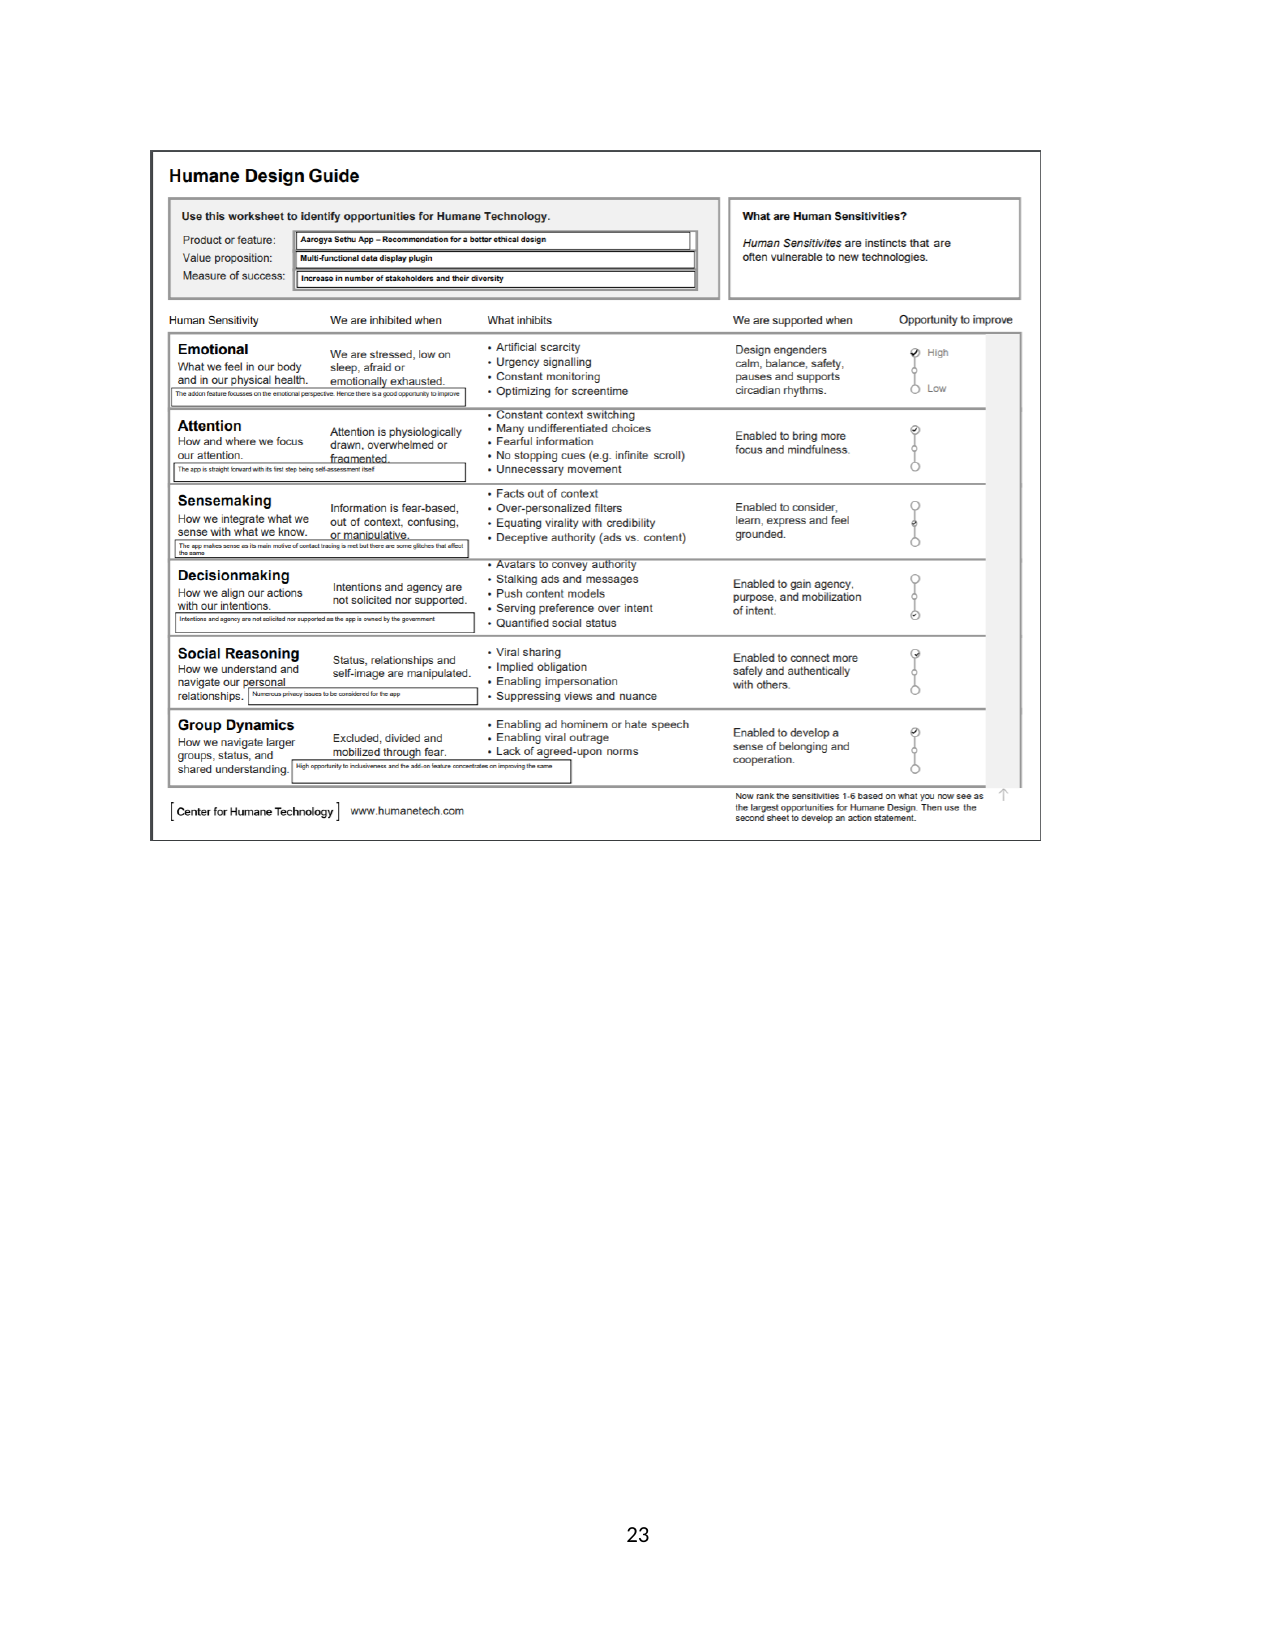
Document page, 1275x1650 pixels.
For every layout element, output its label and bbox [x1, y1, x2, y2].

picture [150, 150, 1041, 841]
